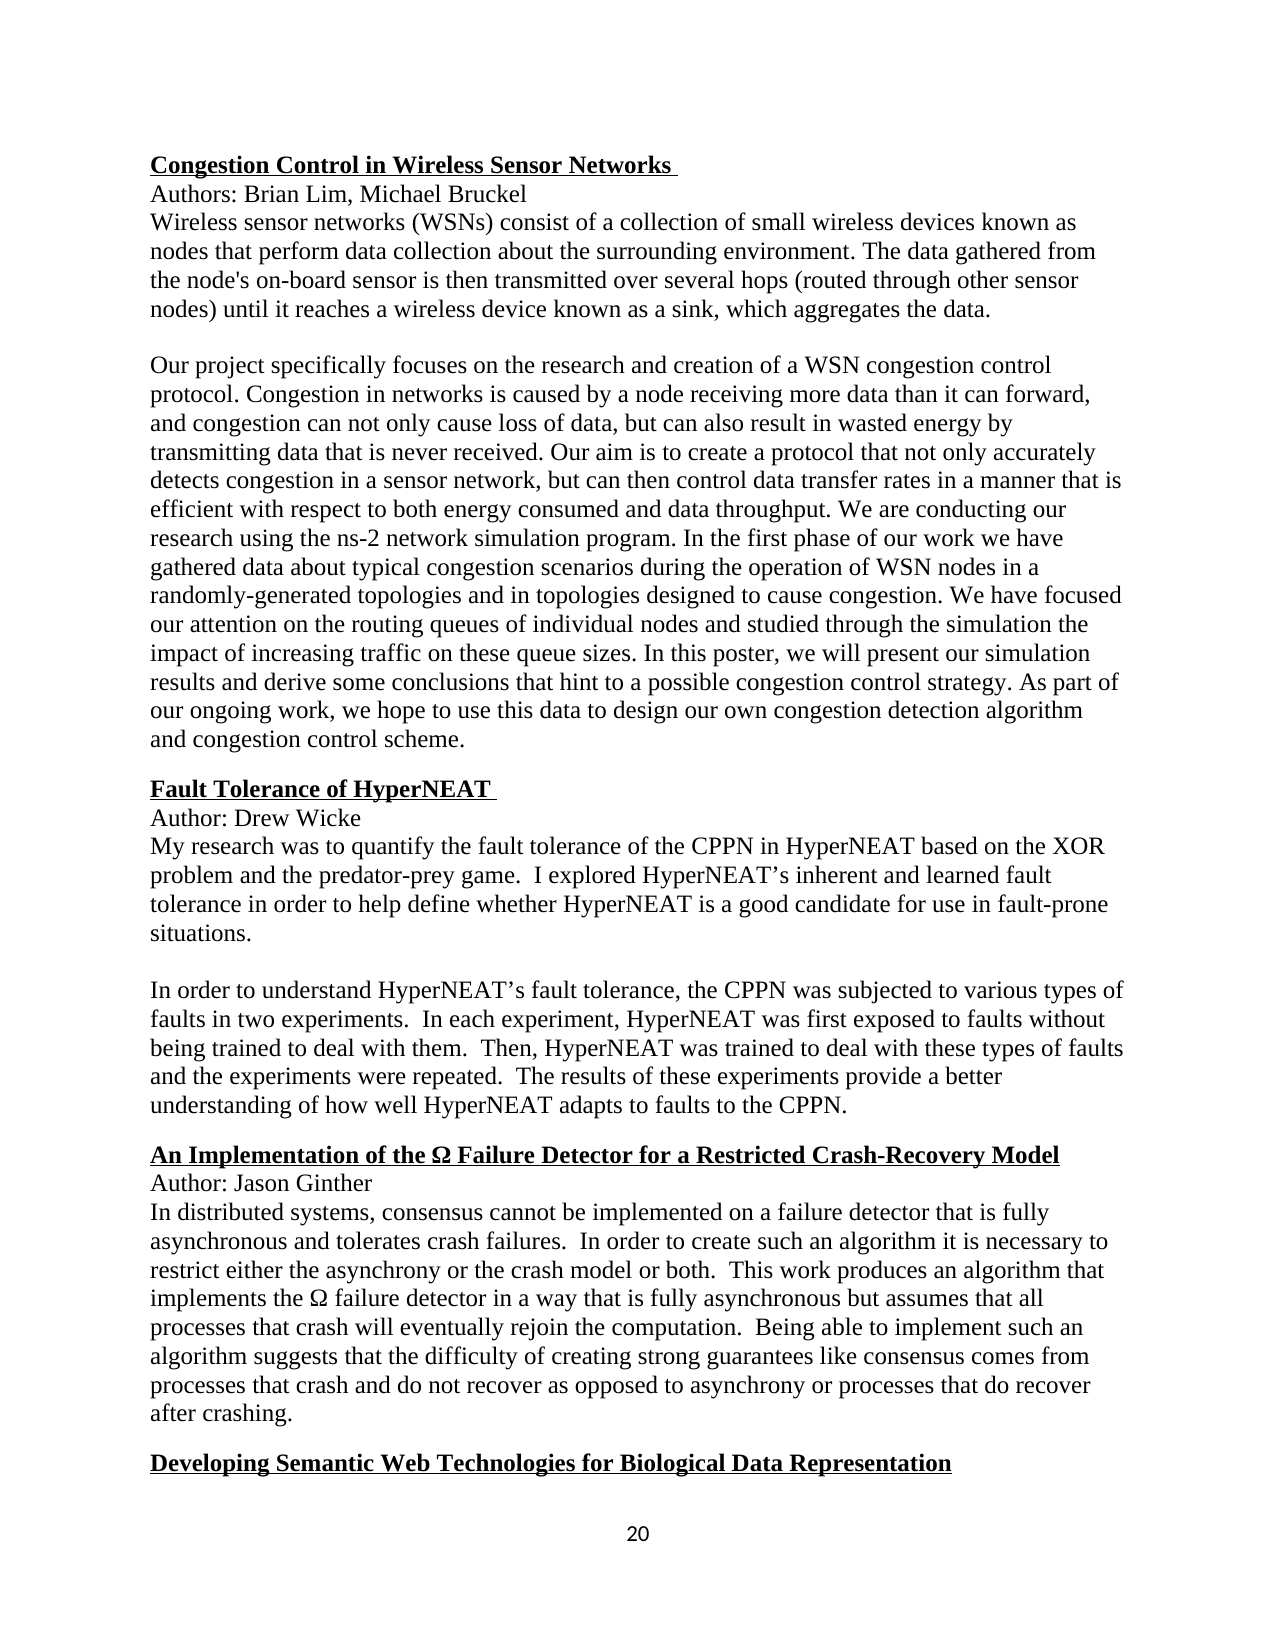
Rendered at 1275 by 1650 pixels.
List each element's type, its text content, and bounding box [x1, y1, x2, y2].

text In order to understand HyperNEAT’s fault tolerance, the CPPN was subjected to various types of faults in two experiments. In each experiment, HyperNEAT was first exposed to faults without being trained to deal with them. Then, HyperNEAT was trained to deal with these types of faults and the experiments were repeated. The results of these experiments provide a better understanding of how well HyperNEAT adapts to faults to the CPPN. [150, 975, 1125, 1119]
text Author: Jason Ginther [150, 1168, 1125, 1197]
text An Implementation of the Ω Failure Detector for a Restricted Crash-Recovery Model [150, 1140, 1125, 1168]
text Wireless sensor networks (WSNs) consist of a collection of small wireless devices known as nodes that perform data collection about the surrounding environment. The data gathered from the node's on-board sensor is then transmitted over several hops (routed through other sensor nodes) until it reaches a wireless device known as a sink, which aggregates the data. [150, 207, 1125, 322]
text Authors: Brian Lim, Michael Bruckel [150, 179, 1125, 207]
text Fault Tolerance of HyperNEAT [150, 774, 1125, 803]
text Congestion Control in Wireless Sensor Networks [150, 150, 1125, 179]
text Author: Drew Wicke [150, 803, 1125, 831]
text Developing Semantic Web Technologies for Biological Data Representation [150, 1448, 1125, 1477]
text Our project specifically focuses on the research and creation of a WSN congestion control protocol. Congestion in networks is caused by a node receiving more data than it can forward, and congestion can not only cause loss of data, but can also result in wasted energy by transmitting data that is never received. Our aim is to create a protocol that not only accurately detects congestion in a sensor network, but can then control data transfer rates in a manner that is efficient with respect to both energy consumed and data throughput. We are conducting our research using the ns-2 network simulation program. In the first phase of our work we have gathered data about typical congestion scenarios during the operation of WSN nodes in a randomly-generated topologies and in topologies designed to cause congestion. We have focused our attention on the routing queues of individual nodes and studied through the simulation the impact of increasing traffic on these queue sizes. In this poster, we will present our simulation results and derive some conclusions that hint to a possible congestion control strategy. As part of our ongoing work, we hope to use this data to design our own congestion detection algorithm and congestion control scheme. [150, 351, 1125, 753]
text My research was to quantify the fault tolerance of the CPPN in HyperNEAT based on the XOR problem and the predator-prey game. I explored HyperNEAT’s inherent and learned fault tolerance in order to help define whether HyperNEAT is a good candidate for use in fault-prone situations. [150, 831, 1125, 946]
text In distributed systems, consensus cannot be implemented on a failure detector that is fully asynchronous and tolerates crash failures. In order to create such an algorithm it is necessary to restrict either the asynchrony or the crash model or both. This work produces an algorithm that implements the Ω failure detector in a way that is fully asynchronous but assumes that all processes that crash will eventually rejoin the computation. Being able to implement such an algorithm suggests that the difficulty of creating strong guarantees like consensus comes from processes that crash and do not recover as opposed to asynchrony or processes that do recover after crashing. [150, 1197, 1125, 1427]
